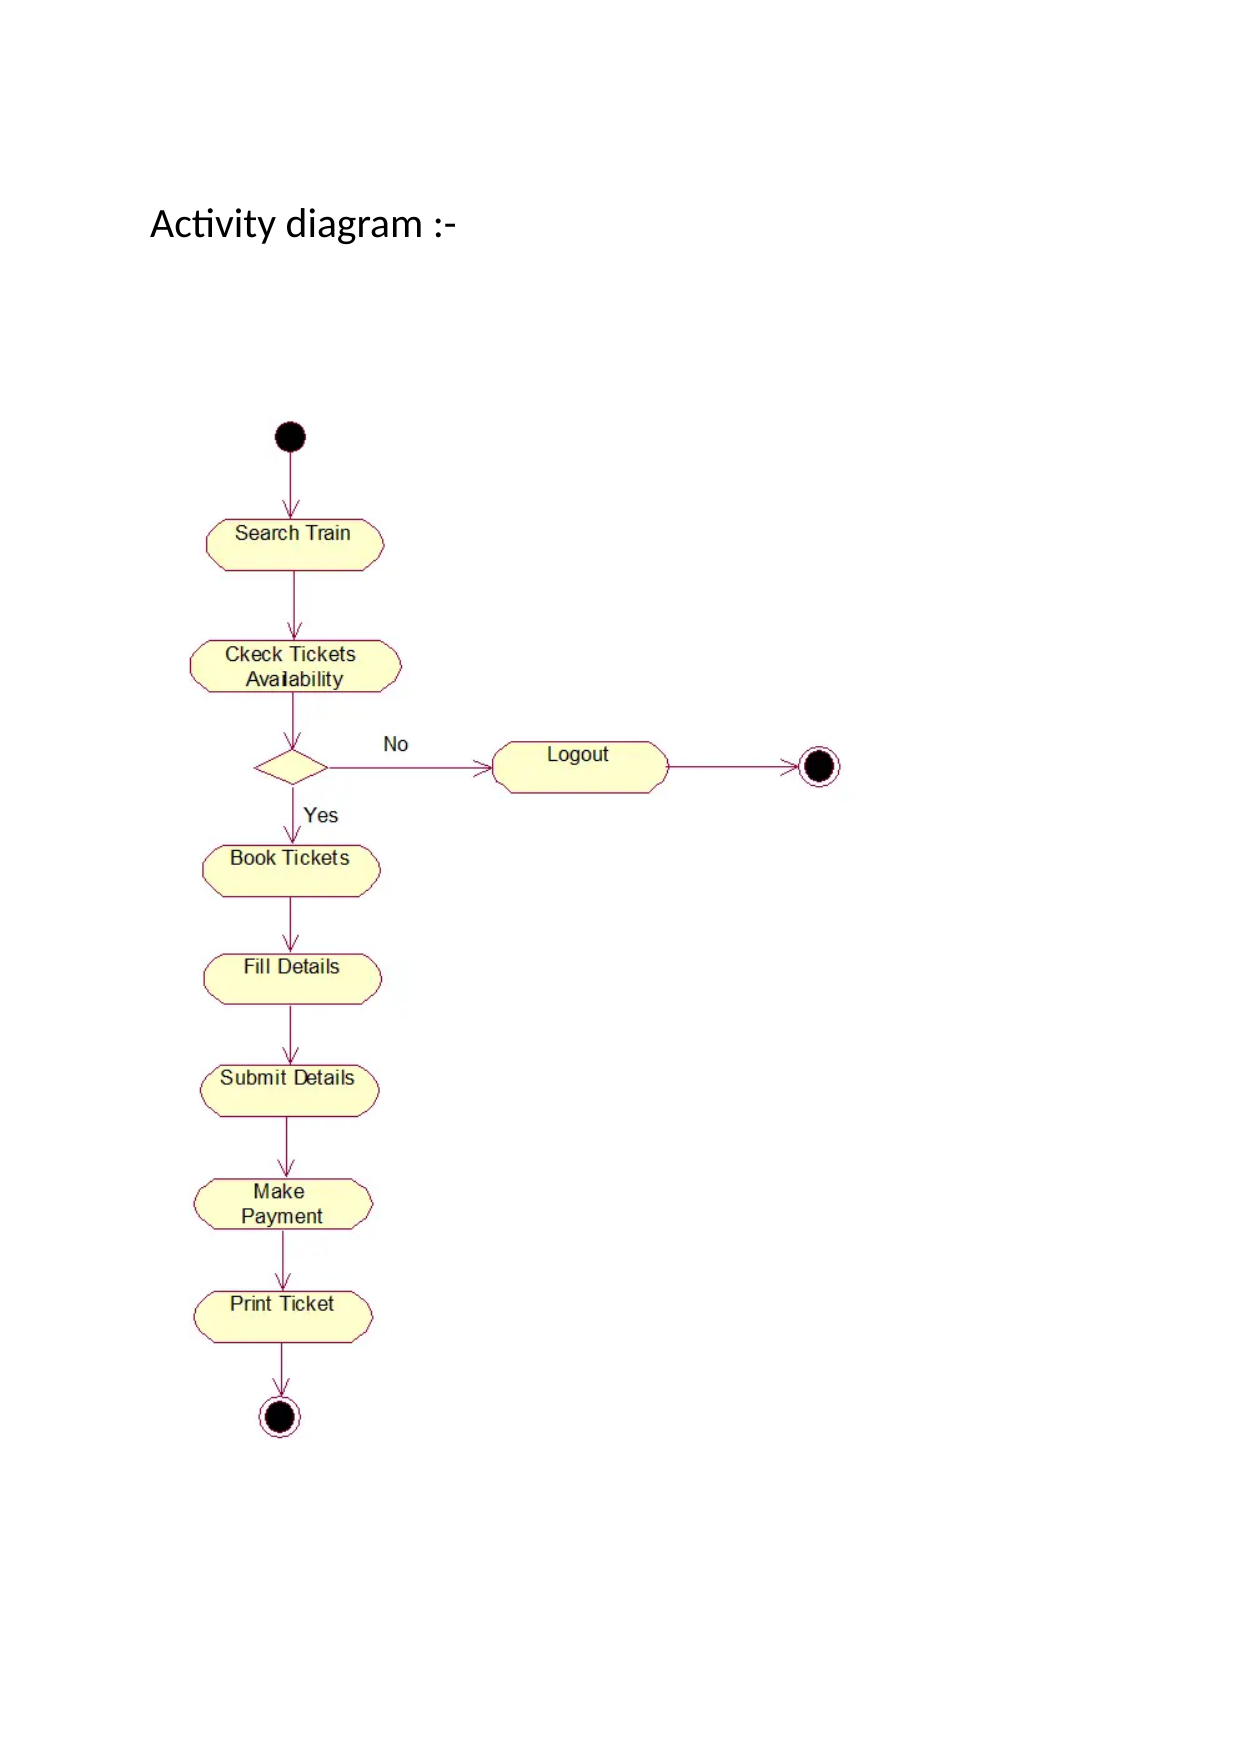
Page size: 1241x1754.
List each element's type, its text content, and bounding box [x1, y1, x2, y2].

picture [150, 340, 873, 1492]
text Activity diagram :- [150, 197, 1090, 248]
